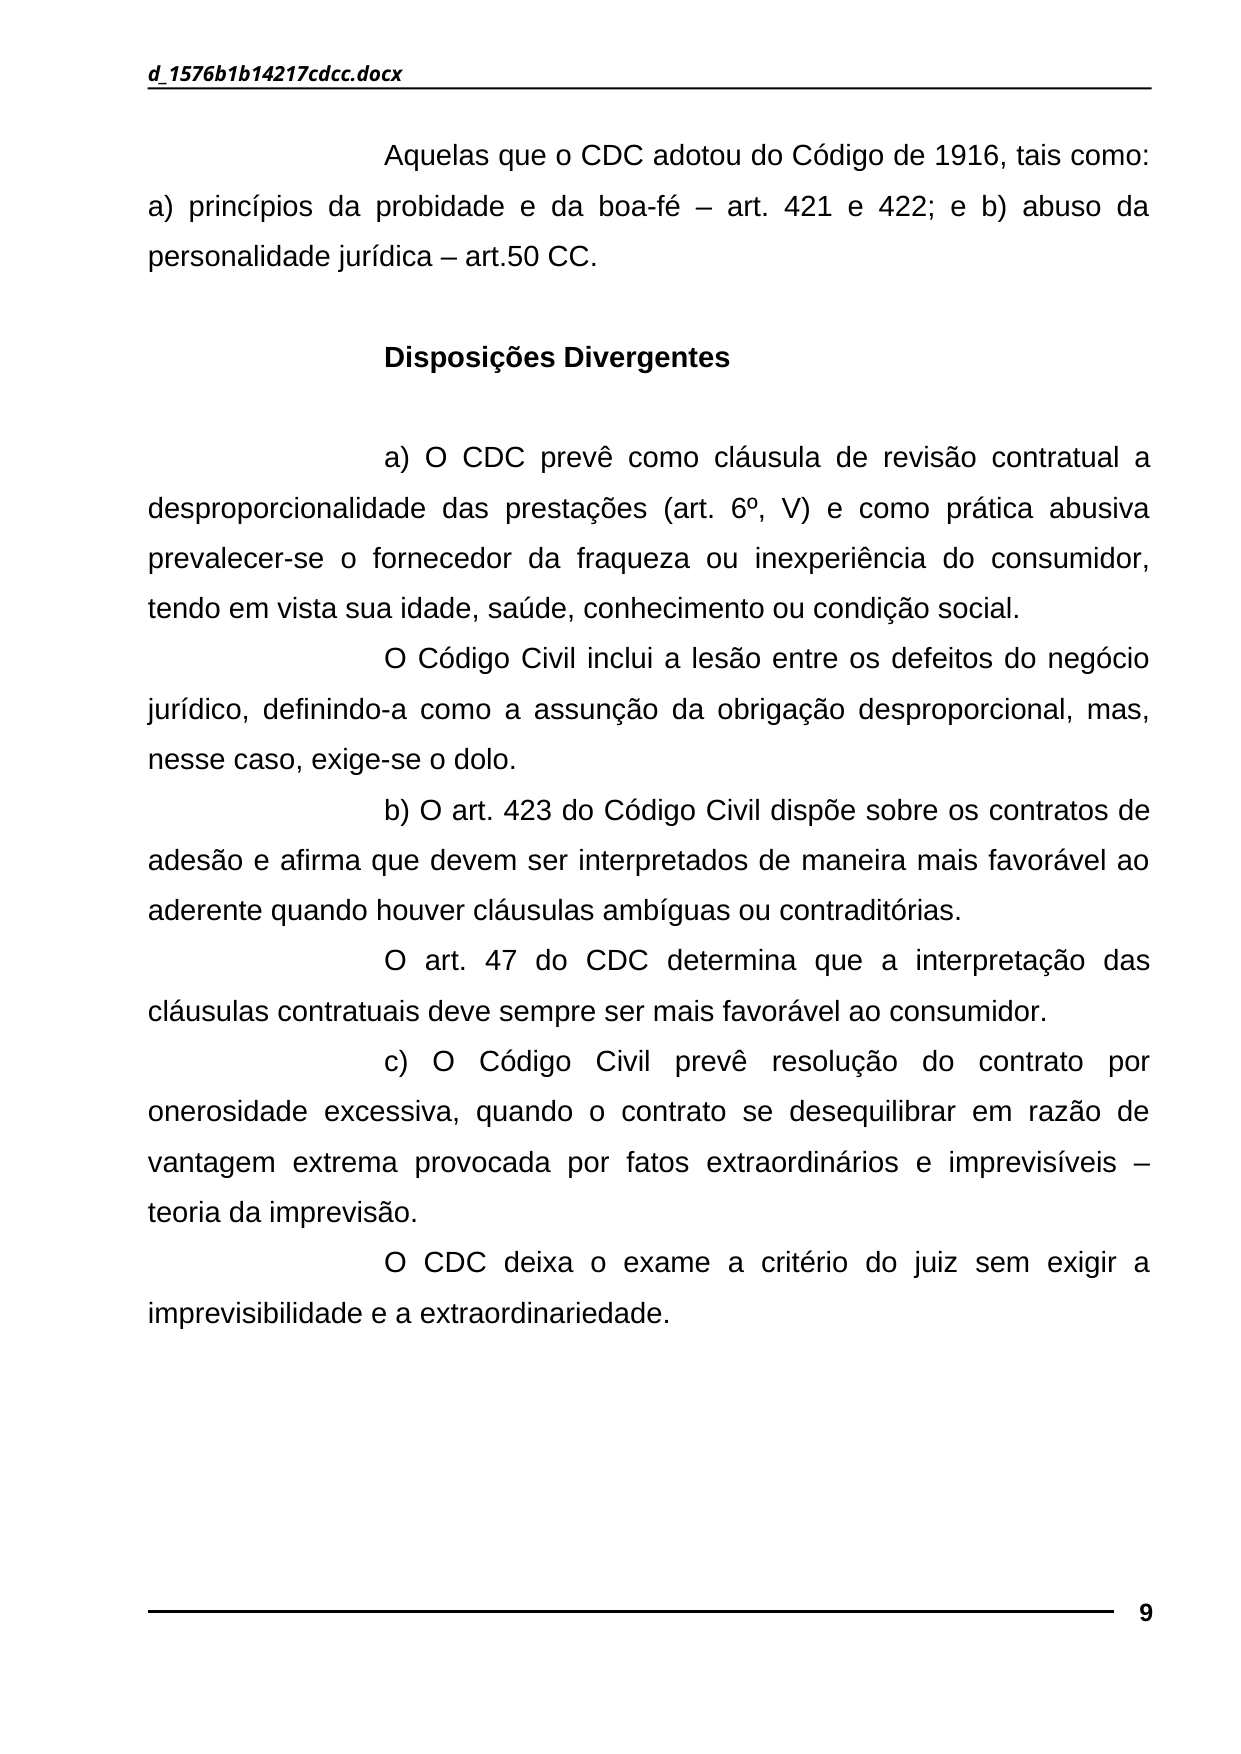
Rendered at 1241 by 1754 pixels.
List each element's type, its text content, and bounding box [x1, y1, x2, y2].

text O Código Civil inclui a lesão entre os defeitos do negócio jurídico, definindo-a como a assunção da obrigação desproporcional, mas, nesse caso, exige-se o dolo. [148, 642, 1152, 776]
text O CDC deixa o exame a critério do juiz sem exigir a imprevisibilidade e a extraordinariedade. [148, 1245, 1152, 1329]
text O art. 47 do CDC determina que a interpretação das cláusulas contratuais deve sempre ser mais favorável ao consumidor. [148, 943, 1152, 1027]
text b) O art. 423 do Código Civil dispõe sobre os contratos de adesão e afirma que devem ser interpretados de maneira mais favorável ao aderente quando houver cláusulas ambíguas ou contraditórias. [148, 792, 1152, 927]
text a) O CDC prevê como cláusula de revisão contratual a desproporcionalidade das prestações (art. 6º, V) e como prática abusiva prevalecer-se o fornecedor da fraqueza ou inexperiência do consumidor, tendo em vista sua idade, saúde, conhecimento ou condição social. [148, 440, 1152, 625]
text c) O Código Civil prevê resolução do contrato por onerosidade excessiva, quando o contrato se desequilibrar em razão de vantagem extrema provocada por fatos extraordinários e imprevisíveis – teoria da imprevisão. [148, 1044, 1152, 1228]
text Disposições Divergentes [148, 340, 1152, 373]
text Aquelas que o CDC adotou do Código de 1916, tais como: a) princípios da probidade e da boa-fé – art. 421 e 422; e b) abuso da personalidade jurídica – art.50 CC. [148, 138, 1152, 273]
